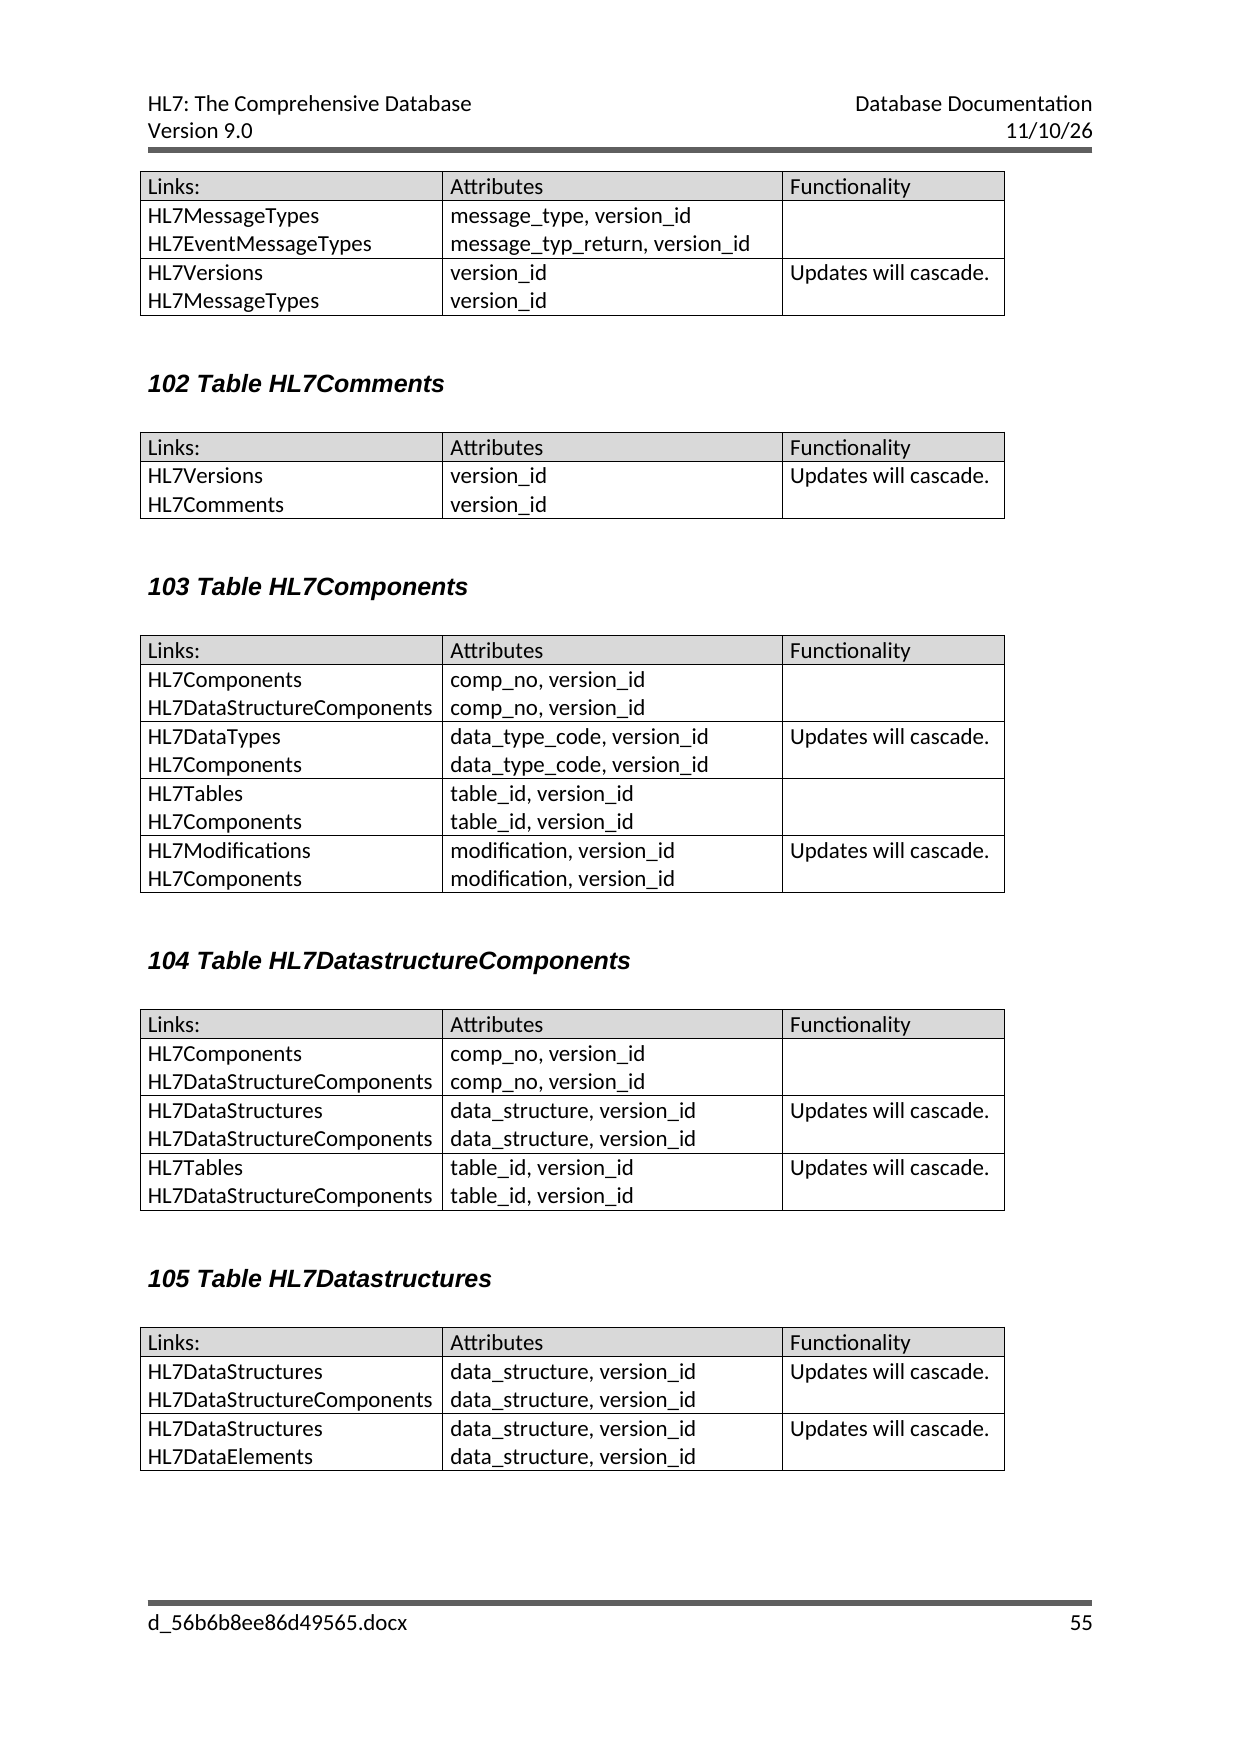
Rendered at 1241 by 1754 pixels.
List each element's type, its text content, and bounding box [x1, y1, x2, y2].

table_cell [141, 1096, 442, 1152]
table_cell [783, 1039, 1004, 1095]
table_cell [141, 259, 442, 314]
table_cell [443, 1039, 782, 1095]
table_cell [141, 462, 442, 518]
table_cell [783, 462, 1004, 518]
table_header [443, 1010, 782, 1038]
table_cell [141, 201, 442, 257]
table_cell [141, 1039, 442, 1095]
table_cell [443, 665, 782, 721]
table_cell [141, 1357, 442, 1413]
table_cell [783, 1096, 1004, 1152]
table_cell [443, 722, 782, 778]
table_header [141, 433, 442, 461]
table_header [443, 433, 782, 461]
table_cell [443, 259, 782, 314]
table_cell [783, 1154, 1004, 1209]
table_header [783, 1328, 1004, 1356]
subtitle Table HL7Datastructures [148, 1264, 1092, 1292]
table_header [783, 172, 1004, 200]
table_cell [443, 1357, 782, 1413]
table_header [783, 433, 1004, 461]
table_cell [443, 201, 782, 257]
subtitle Table HL7Components [148, 572, 1092, 601]
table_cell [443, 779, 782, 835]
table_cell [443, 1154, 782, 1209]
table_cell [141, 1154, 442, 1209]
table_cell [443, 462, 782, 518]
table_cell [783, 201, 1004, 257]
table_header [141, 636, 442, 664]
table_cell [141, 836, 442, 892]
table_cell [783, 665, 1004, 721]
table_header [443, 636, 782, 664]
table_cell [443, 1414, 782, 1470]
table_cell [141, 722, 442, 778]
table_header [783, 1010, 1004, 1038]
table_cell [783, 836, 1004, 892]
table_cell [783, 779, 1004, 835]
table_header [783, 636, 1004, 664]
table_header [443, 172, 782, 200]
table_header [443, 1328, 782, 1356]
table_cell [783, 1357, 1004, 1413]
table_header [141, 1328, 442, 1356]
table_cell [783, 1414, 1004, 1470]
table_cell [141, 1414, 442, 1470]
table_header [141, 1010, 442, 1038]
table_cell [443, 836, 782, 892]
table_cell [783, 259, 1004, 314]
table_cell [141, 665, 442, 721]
subtitle Table HL7Comments [148, 368, 1092, 397]
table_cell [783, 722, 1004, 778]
subtitle Table HL7DatastructureComponents [148, 946, 1092, 975]
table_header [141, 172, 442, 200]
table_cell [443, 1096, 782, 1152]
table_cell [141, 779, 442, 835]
